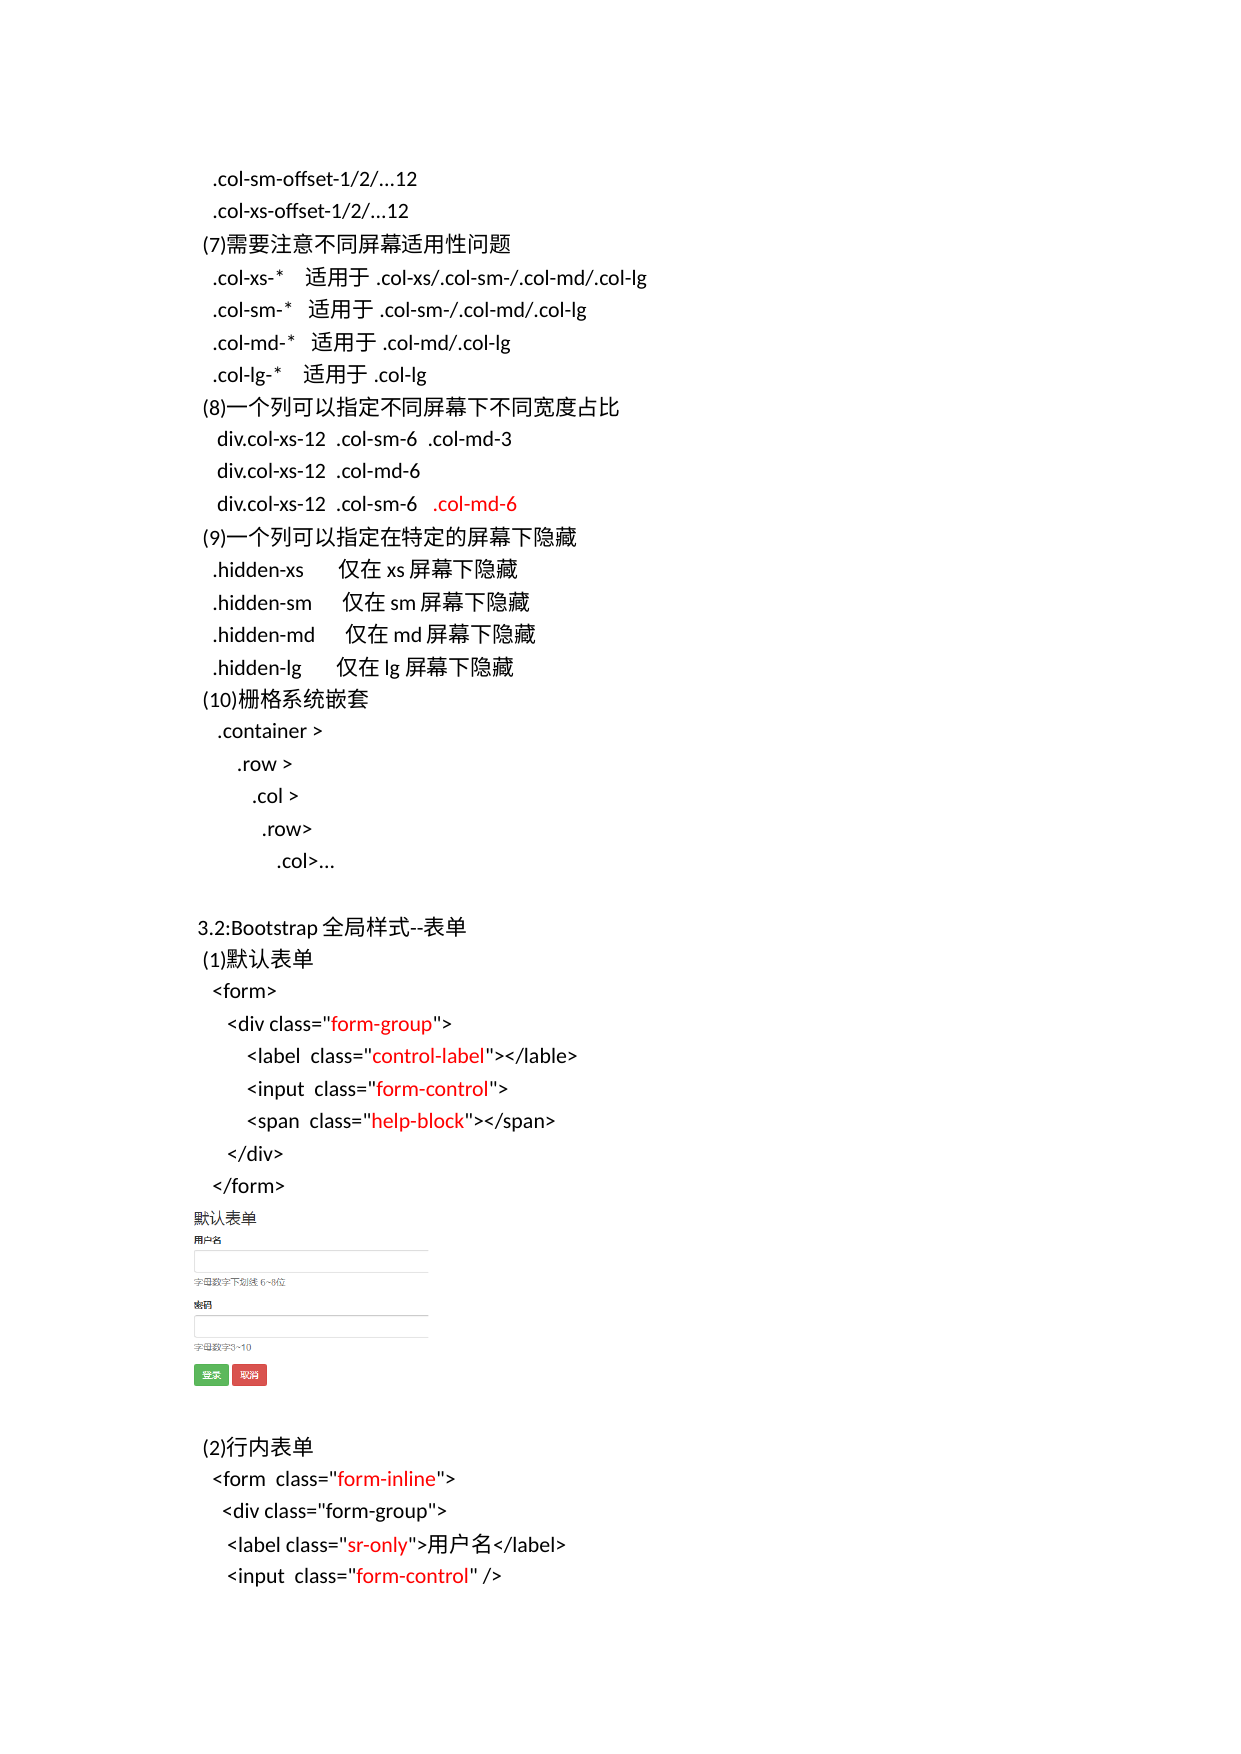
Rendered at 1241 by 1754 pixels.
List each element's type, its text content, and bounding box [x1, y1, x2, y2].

text div.col-xs-12 .col-sm-6 .col-md-6 [187, 487, 1053, 519]
text .col-sm-offset-1/2/...12 [187, 162, 1053, 194]
text <input class="form-control" /> [187, 1559, 1053, 1592]
text <span class="help-block"></span> [187, 1104, 1053, 1137]
text <input class="form-control"> [187, 1072, 1053, 1104]
text .hidden-sm 仅在sm屏幕下隐藏 [187, 584, 1053, 617]
picture [187, 1202, 429, 1391]
text .hidden-xs 仅在xs屏幕下隐藏 [187, 552, 1053, 584]
text <div class="form-group"> [187, 1494, 1053, 1527]
text (7)需要注意不同屏幕适用性问题 [187, 227, 1053, 259]
text .row> [187, 812, 1053, 844]
text .hidden-md 仅在md屏幕下隐藏 [187, 617, 1053, 649]
text </div> [187, 1137, 1053, 1169]
text <form> [187, 974, 1053, 1007]
text (1)默认表单 [187, 942, 1053, 974]
text .row > [187, 747, 1053, 779]
text .col-lg-* 适用于 .col-lg [187, 357, 1053, 389]
text .col > [187, 779, 1053, 812]
text .col-xs-offset-1/2/...12 [187, 194, 1053, 227]
text <form class="form-inline"> [187, 1462, 1053, 1494]
text (9)一个列可以指定在特定的屏幕下隐藏 [187, 519, 1053, 552]
text div.col-xs-12 .col-sm-6 .col-md-3 [187, 422, 1053, 454]
text (8)一个列可以指定不同屏幕下不同宽度占比 [187, 389, 1053, 422]
text <label class="control-label"></lable> [187, 1039, 1053, 1072]
text (10)栅格系统嵌套 [187, 682, 1053, 714]
text .hidden-lg 仅在lg 屏幕下隐藏 [187, 649, 1053, 682]
text .col-sm-* 适用于 .col-sm-/.col-md/.col-lg [187, 292, 1053, 324]
text .col-xs-* 适用于 .col-xs/.col-sm-/.col-md/.col-lg [187, 259, 1053, 292]
text (2)行内表单 [187, 1429, 1053, 1462]
text div.col-xs-12 .col-md-6 [187, 454, 1053, 487]
text <label class="sr-only">用户名</label> [187, 1527, 1053, 1559]
text 3.2:Bootstrap全局样式--表单 [187, 909, 1053, 942]
text .col>... [187, 844, 1053, 877]
text .col-md-* 适用于 .col-md/.col-lg [187, 324, 1053, 357]
text </form> [187, 1169, 1053, 1202]
text .container > [187, 714, 1053, 747]
text <div class="form-group"> [187, 1007, 1053, 1039]
